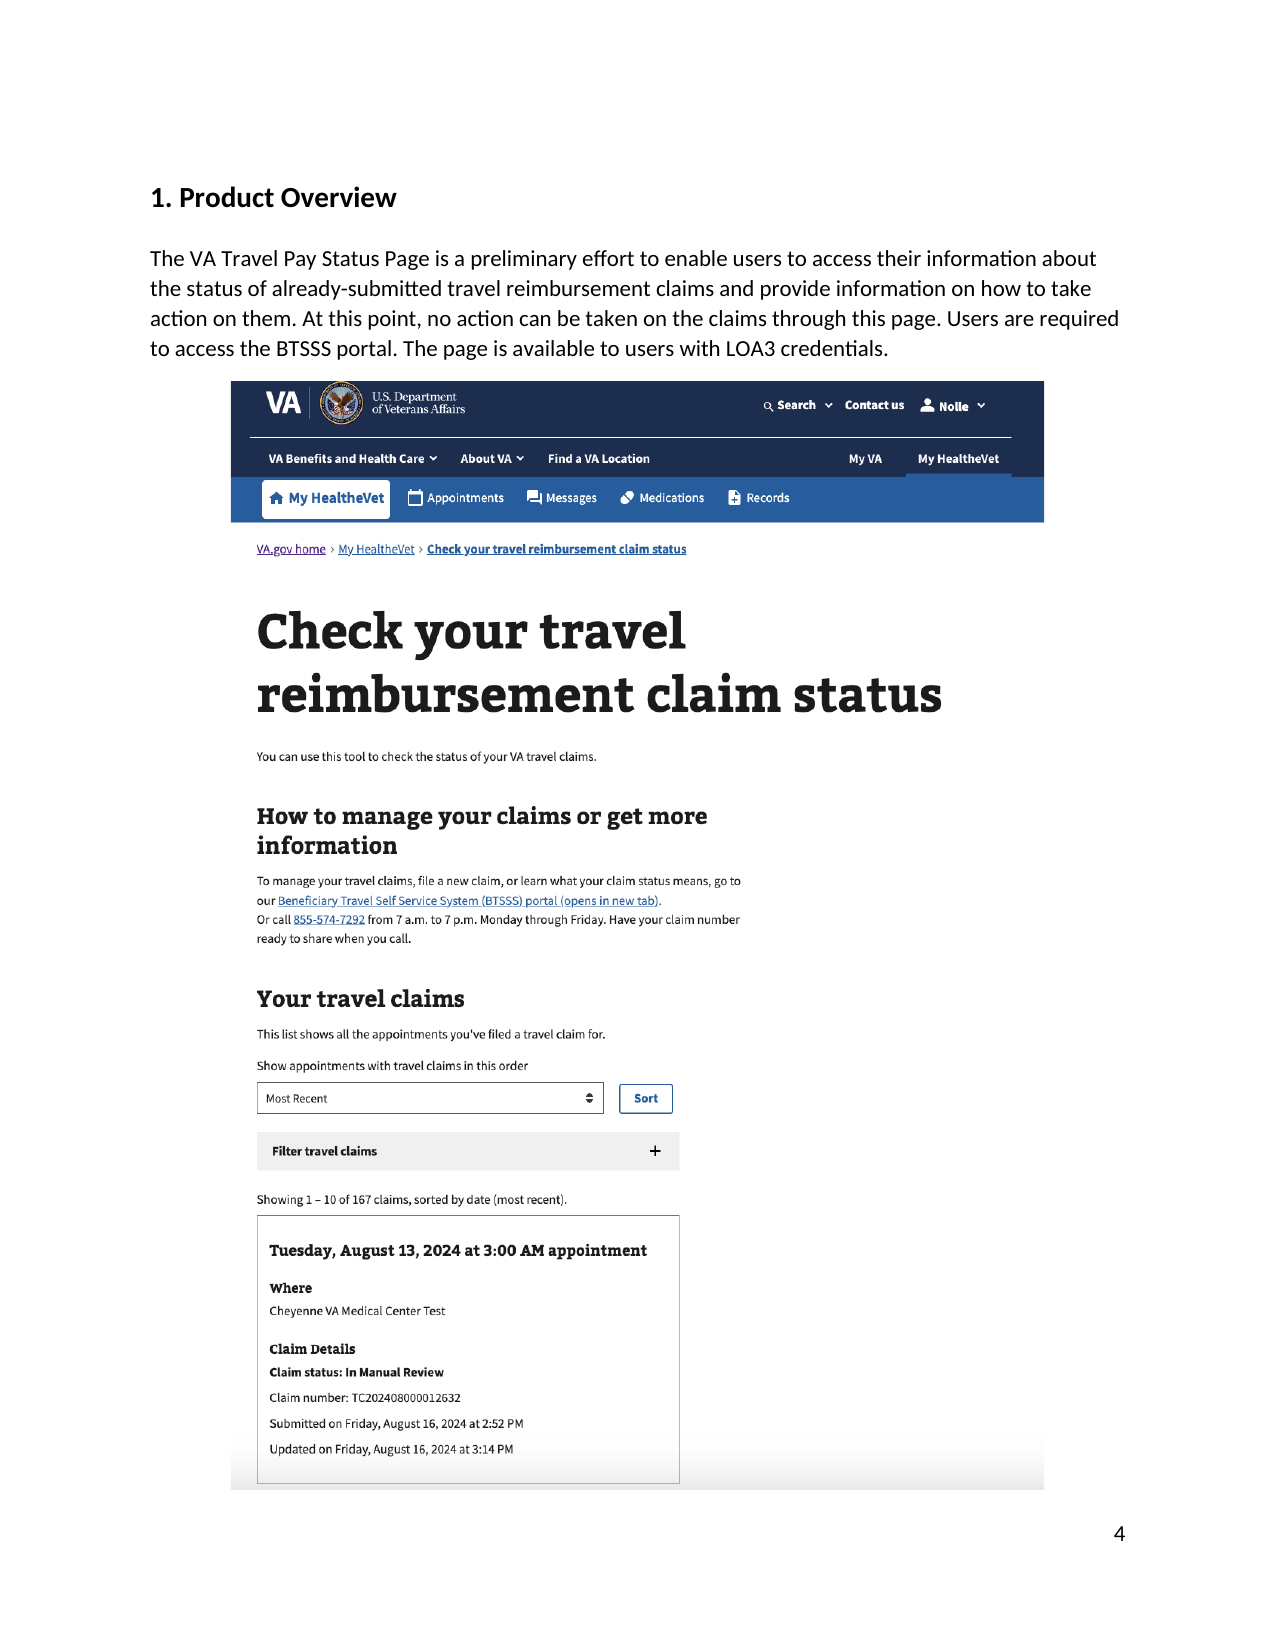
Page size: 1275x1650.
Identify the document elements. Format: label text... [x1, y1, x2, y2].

picture [230, 381, 1045, 1490]
text The VA Travel Pay Status Page is a preliminary effort to enable users to access their information about the status of already-submitted travel reimbursement claims and provide information on how to take action on them. At this point, no action can be taken on the claims through this page. Users are required to access the BTSSS portal. The page is available to users with LOA3 credentials. [150, 244, 1125, 363]
subtitle 1. Product Overview [150, 179, 1125, 215]
